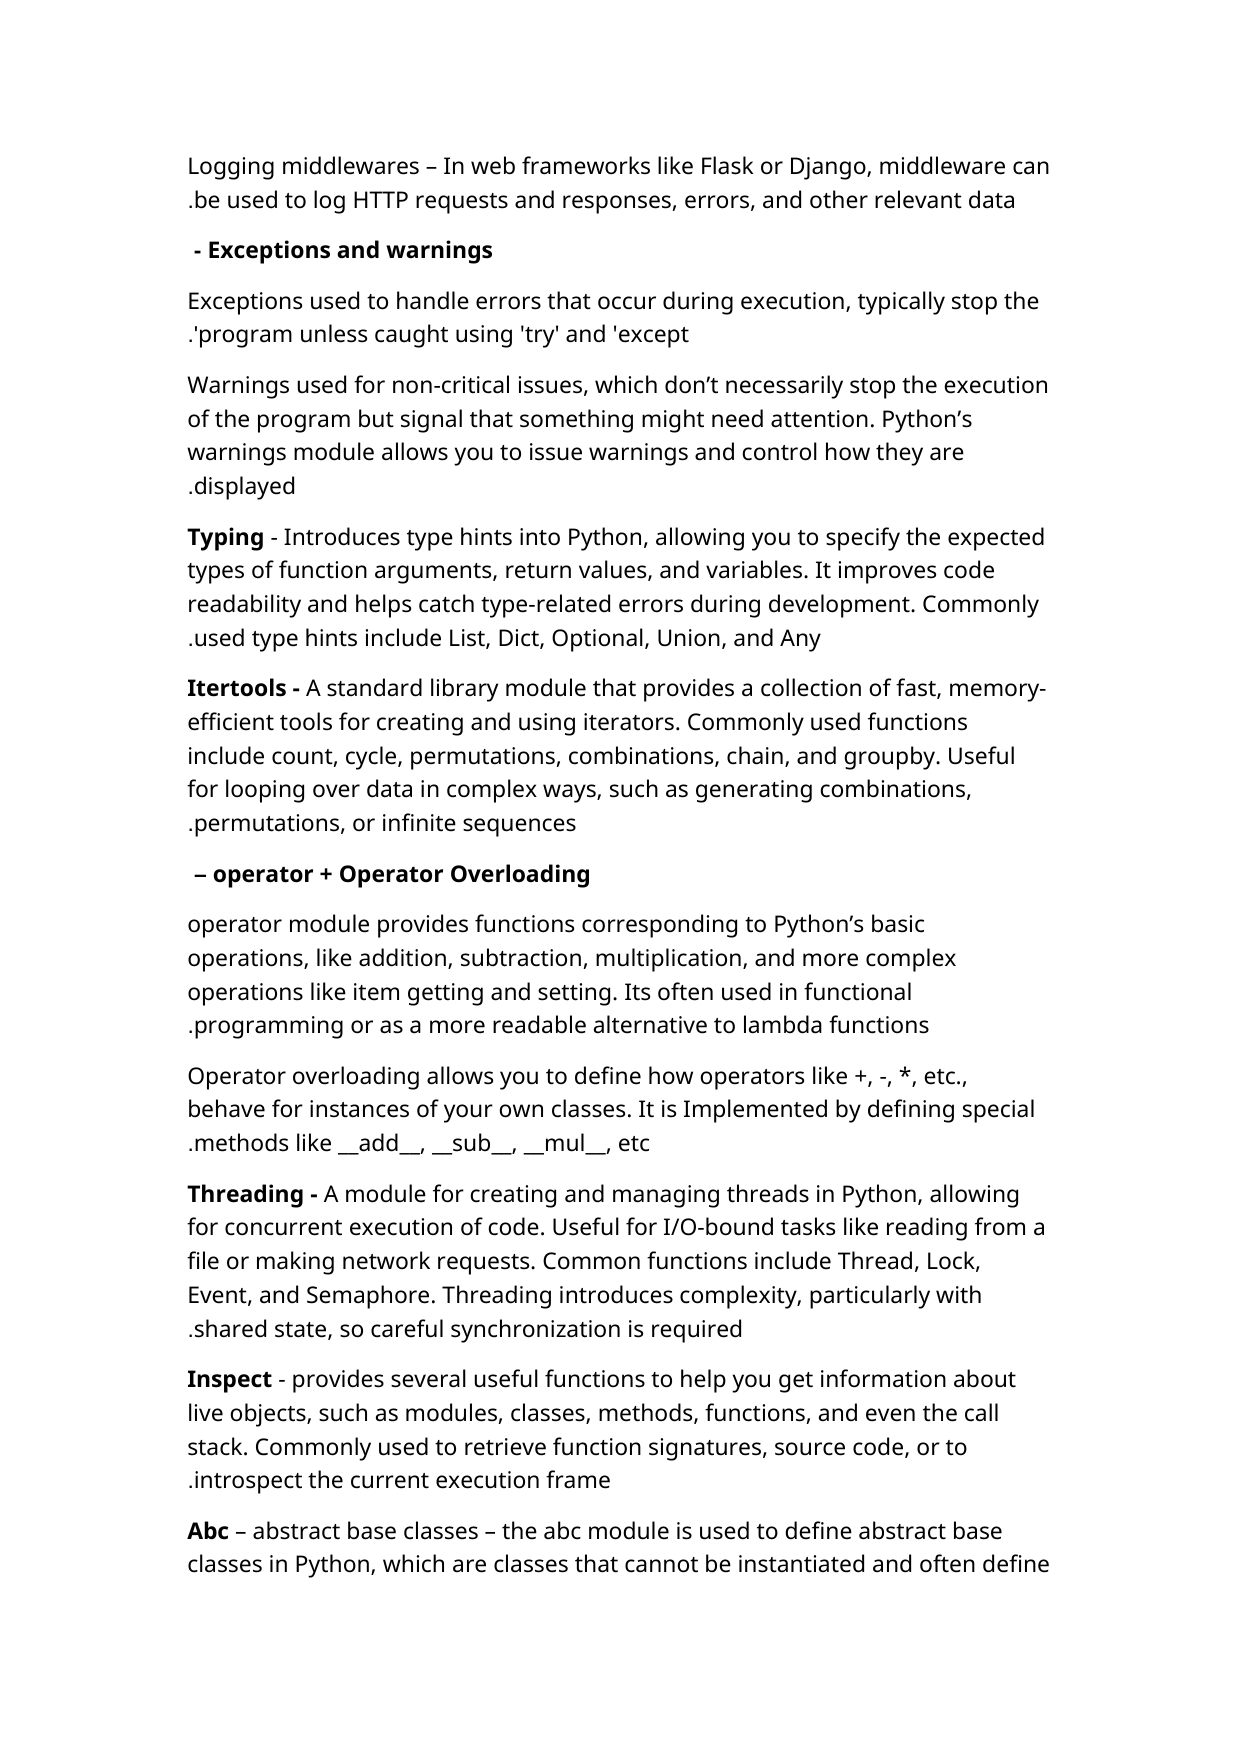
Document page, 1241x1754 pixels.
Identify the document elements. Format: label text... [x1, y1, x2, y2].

text Operator overloading allows you to define how operators like +, -, *, etc., behave for instances of your own classes. It is Implemented by defining special methods like __add__, __sub__, __mul__, etc. [187, 1059, 1053, 1158]
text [187, 1514, 1053, 1579]
text Warnings used for non-critical issues, which don’t necessarily stop the execution of the program but signal that something might need attention. Python’s warnings module allows you to issue warnings and control how they are displayed. [187, 369, 1053, 501]
text operator module provides functions corresponding to Python’s basic operations, like addition, subtraction, multiplication, and more complex operations like item getting and setting. Its often used in functional programming or as a more readable alternative to lambda functions. [187, 908, 1053, 1040]
text Typing - Introduces type hints into Python, allowing you to specify the expected types of function arguments, return values, and variables. It improves code readability and helps catch type-related errors during development. Commonly used type hints include List, Dict, Optional, Union, and Any. [187, 520, 1053, 653]
text operator + Operator Overloading – [187, 857, 1053, 889]
text Inspect - provides several useful functions to help you get information about live objects, such as modules, classes, methods, functions, and even the call stack. Commonly used to retrieve function signatures, source code, or to introspect the current execution frame. [187, 1363, 1053, 1495]
text Itertools - A standard library module that provides a collection of fast, memory-efficient tools for creating and using iterators. Commonly used functions include count, cycle, permutations, combinations, chain, and groupby. Useful for looping over data in complex ways, such as generating combinations, permutations, or infinite sequences. [187, 672, 1053, 838]
text Exceptions used to handle errors that occur during execution, typically stop the program unless caught using 'try' and 'except'. [187, 284, 1053, 349]
text Threading - A module for creating and managing threads in Python, allowing for concurrent execution of code. Useful for I/O-bound tasks like reading from a file or making network requests. Common functions include Thread, Lock, Event, and Semaphore. Threading introduces complexity, particularly with shared state, so careful synchronization is required. [187, 1177, 1053, 1344]
text Exceptions and warnings - [187, 234, 1053, 265]
text Logging middlewares – In web frameworks like Flask or Django, middleware can be used to log HTTP requests and responses, errors, and other relevant data. [187, 150, 1053, 215]
